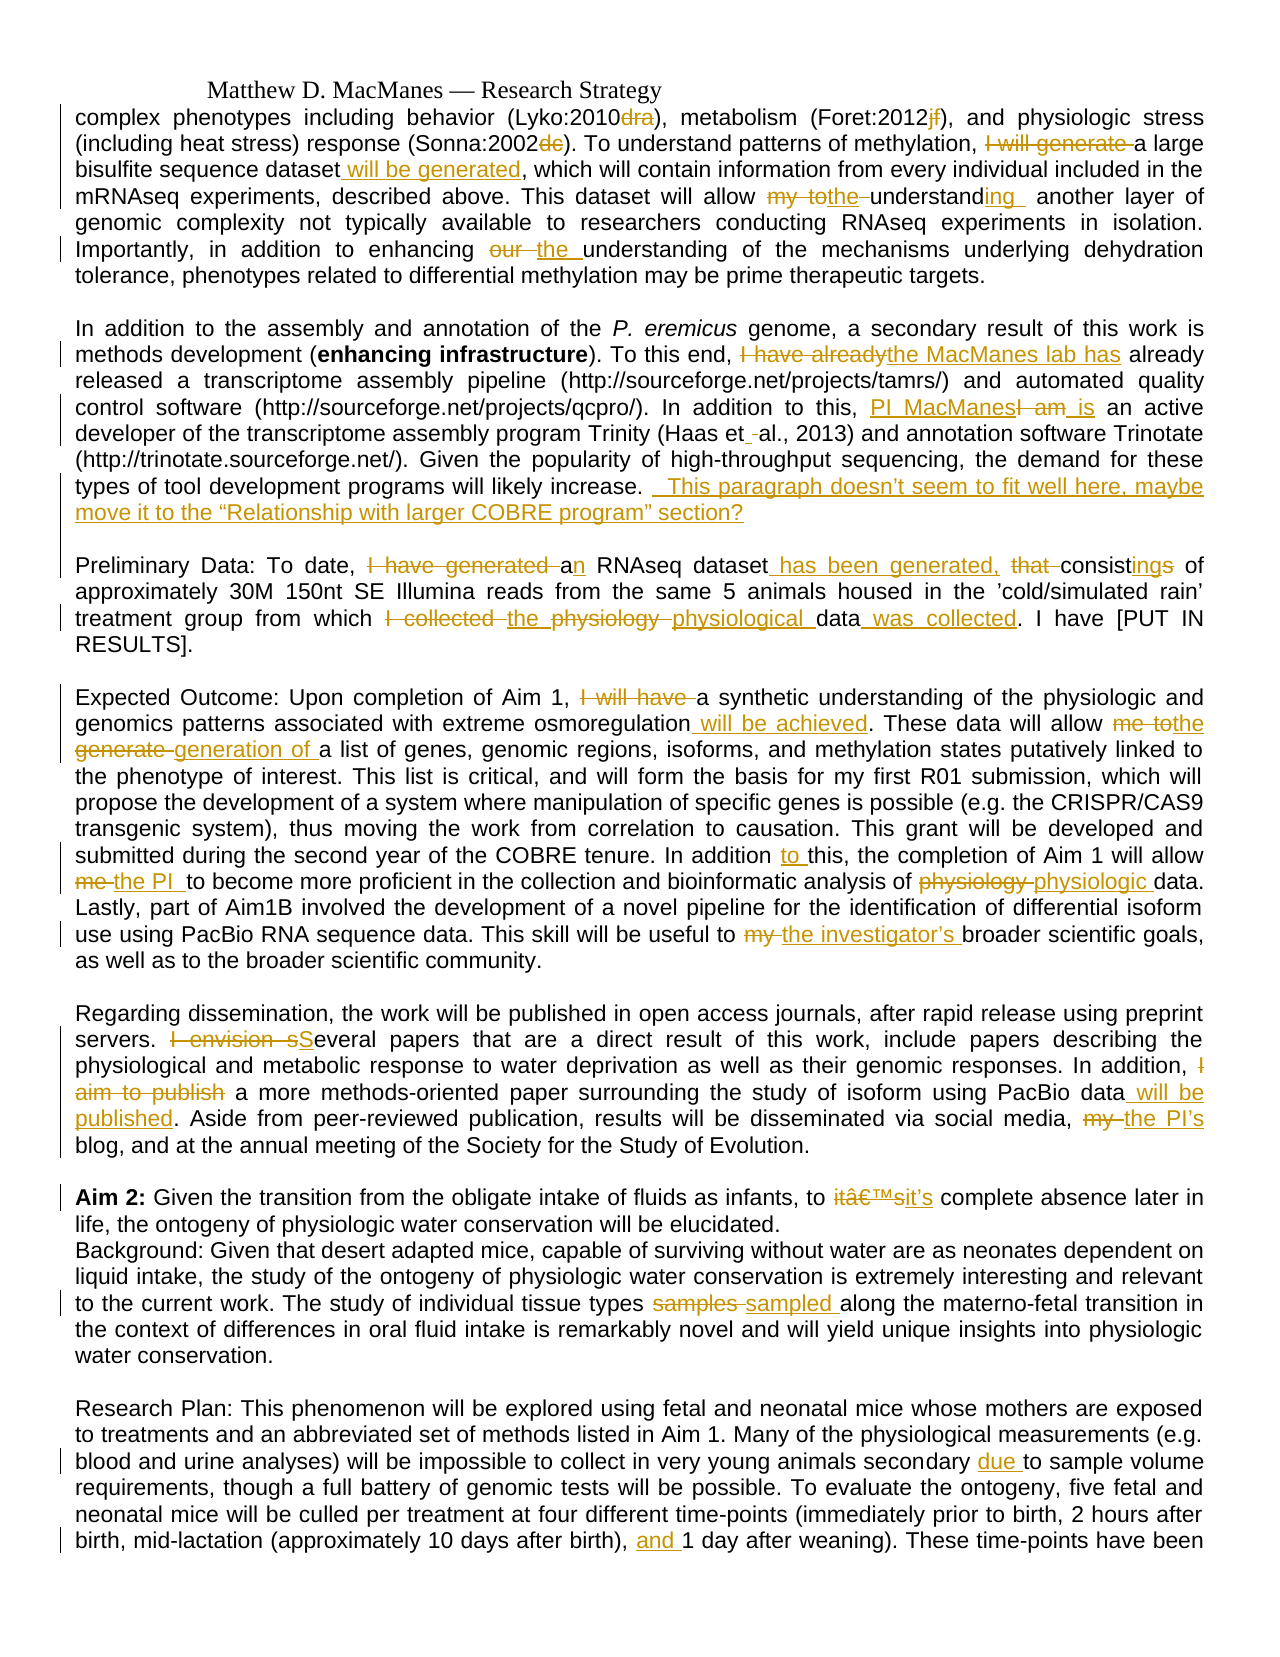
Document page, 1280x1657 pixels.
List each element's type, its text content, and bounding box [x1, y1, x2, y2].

text Expected Outcome: Upon completion of Aim 1, a synthetic understanding of the physiologic and genomics patterns associated with extreme osmoregulation. These data will allow a list of genes, genomic regions, isoforms, and methylation states putatively linked to the phenotype of interest. This list is critical, and will form the basis for my first R01 submission, which will propose the development of a system where manipulation of specific genes is possible (e.g. the CRISPR/CAS9 transgenic system), thus moving the work from correlation to causation. This grant will be developed and submitted during the second year of the COBRE tenure. In addition this, the completion of Aim 1 will allow to become more proficient in the collection and bioinformatic analysis of data. Lastly, part of Aim1B involved the development of a novel pipeline for the identification of differential isoform use using PacBio RNA sequence data. This skill will be useful to broader scientific goals, as well as to the broader scientific community. [75, 683, 1204, 973]
text In addition to the assembly and annotation of the P. eremicus genome, a secondary result of this work is methods development (enhancing infrastructure). To this end, already released a transcriptome assembly pipeline (http://sourceforge.net/projects/tamrs/) and automated quality control software (http://sourceforge.net/projects/qcpro/). In addition to this, an active developer of the transcriptome assembly program Trinity (Haas etal., 2013) and annotation software Trinotate (http://trinotate.sourceforge.net/). Given the popularity of high-throughput sequencing, the demand for these types of tool development programs will likely increase. [75, 314, 1204, 525]
text Background: Given that desert adapted mice, capable of surviving without water are as neonates dependent on liquid intake, the study of the ontogeny of physiologic water conservation is extremely interesting and relevant to the current work. The study of individual tissue types along the materno-fetal transition in the context of differences in oral fluid intake is remarkably novel and will yield unique insights into physiologic water conservation. [75, 1237, 1204, 1369]
text Regarding dissemination, the work will be published in open access journals, after rapid release using preprint servers. everal papers that are a direct result of this work, include papers describing the physiological and metabolic response to water deprivation as well as their genomic responses. In addition, a more methods-oriented paper surrounding the study of isoform using PacBio data. Aside from peer-reviewed publication, results will be disseminated via social media, blog, and at the annual meeting of the Society for the Study of Evolution. [75, 1000, 1204, 1158]
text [75, 1395, 1204, 1553]
text Preliminary Data: To date, a RNAseq dataset consist of approximately 30M 150nt SE Illumina reads from the same 5 animals housed in the ’cold/simulated rain’ treatment group from which data. I have [PUT IN RESULTS]. [75, 552, 1204, 657]
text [75, 104, 1204, 288]
text Aim 2: Given the transition from the obligate intake of fluids as infants, to complete absence later in life, the ontogeny of physiologic water conservation will be elucidated. [75, 1184, 1204, 1237]
